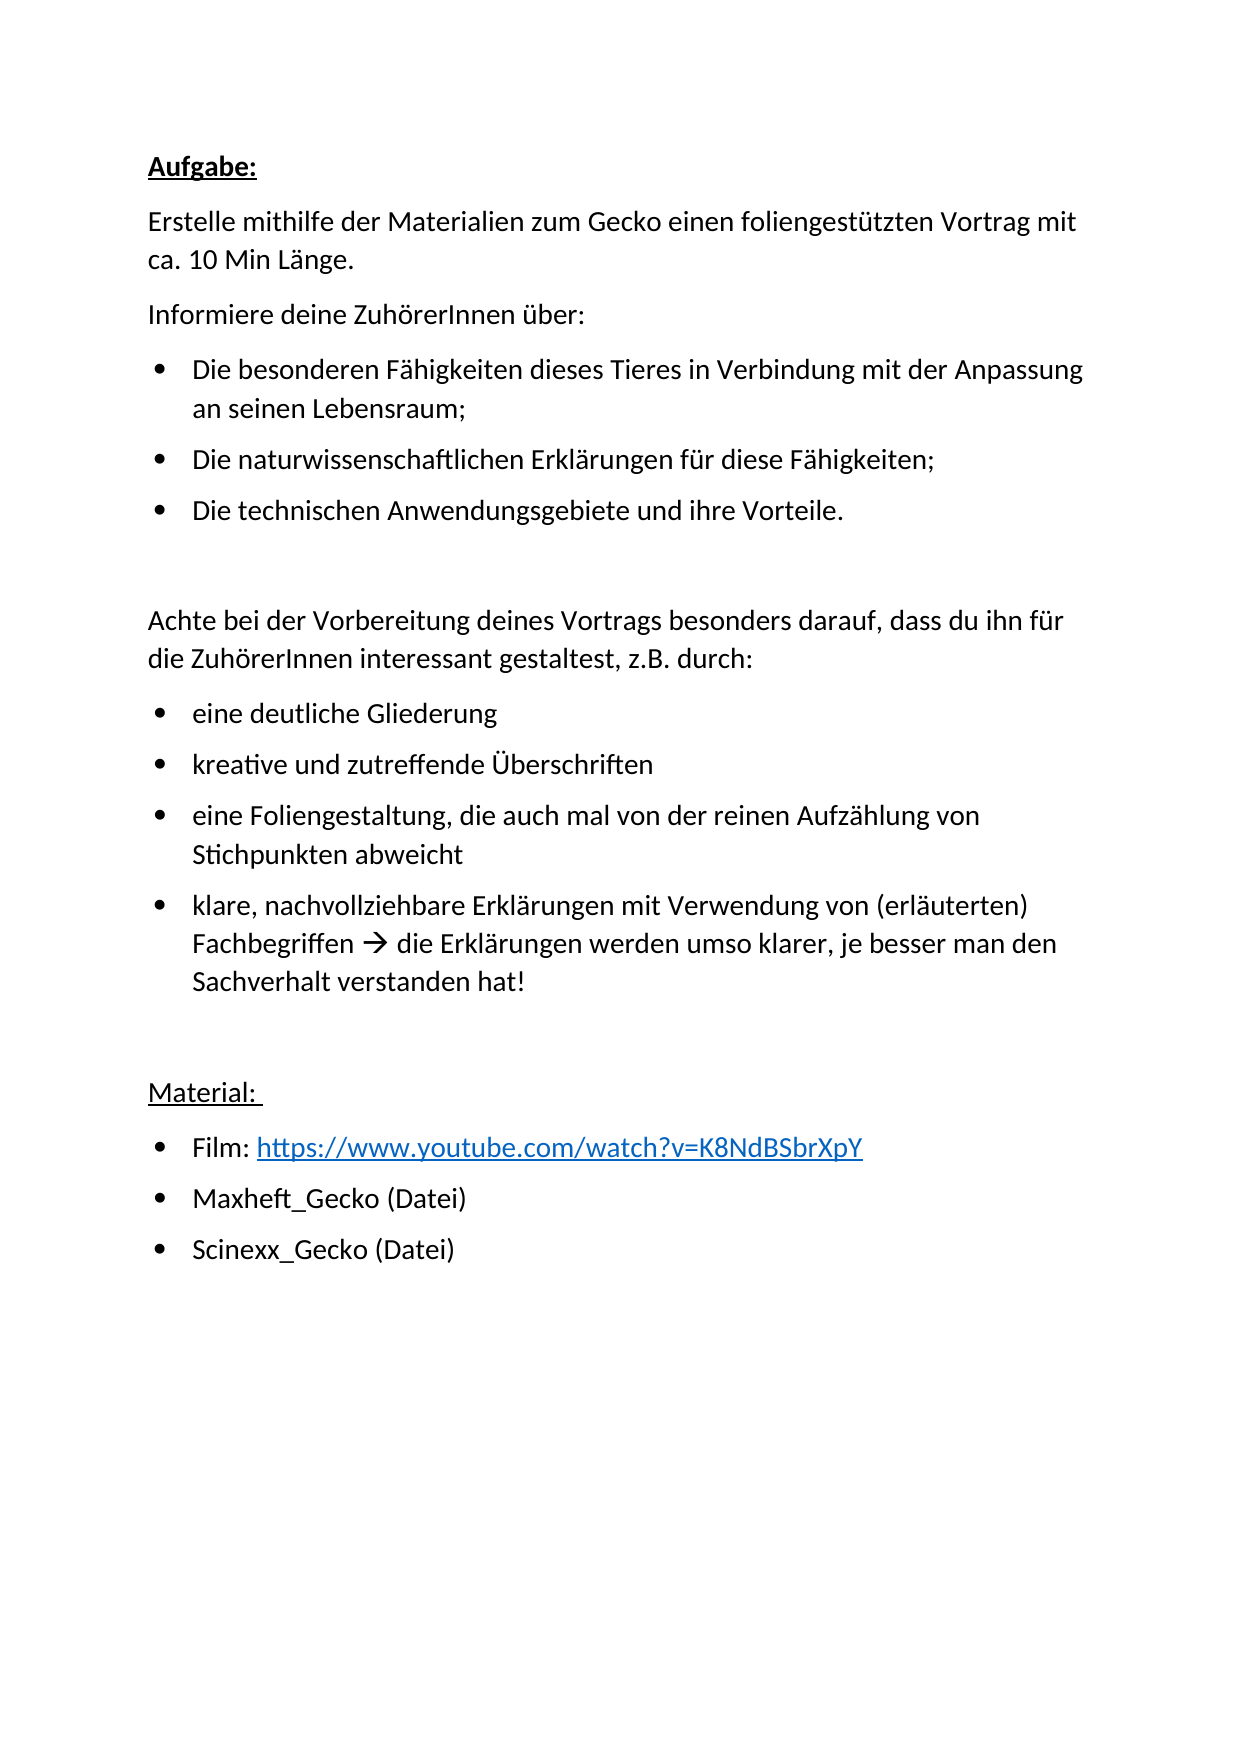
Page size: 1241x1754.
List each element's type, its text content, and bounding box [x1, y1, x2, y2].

list Scinexx_Gecko (Datei) [154, 1231, 1093, 1266]
list eine deutliche Gliederung [155, 695, 1093, 731]
list Die besonderen Fähigkeiten dieses Tieres in Verbindung mit der Anpassung an seinen Lebensraum; [154, 351, 1093, 425]
text Aufgabe: [148, 148, 1093, 183]
list kreative und zutreffende Überschriften [155, 746, 1093, 782]
text Erstelle mithilfe der Materialien zum Gecko einen foliengestützten Vortrag mit ca. 10 Min Länge. [148, 203, 1093, 277]
list Die naturwissenschaftlichen Erklärungen für diese Fähigkeiten; [154, 441, 1093, 476]
text Achte bei der Vorbereitung deines Vortrags besonders darauf, dass du ihn für die ZuhörerInnen interessant gestaltest, z.B. durch: [148, 602, 1093, 676]
list eine Foliengestaltung, die auch mal von der reinen Aufzählung von Stichpunkten abweicht [155, 797, 1093, 871]
list Die technischen Anwendungsgebiete und ihre Vorteile. [154, 492, 1093, 527]
text Informiere deine ZuhörerInnen über: [148, 296, 1093, 332]
list klare, nachvollziehbare Erklärungen mit Verwendung von (erläuterten) Fachbegriffen die Erklärungen werden umso klarer, je besser man den Sachverhalt verstanden hat! [154, 887, 1093, 999]
text Material: [148, 1074, 1093, 1109]
list Maxheft_Gecko (Datei) [155, 1180, 1093, 1215]
list Film: https://www.youtube.com/watch?v=K8NdBSbrXpY [155, 1129, 1093, 1164]
